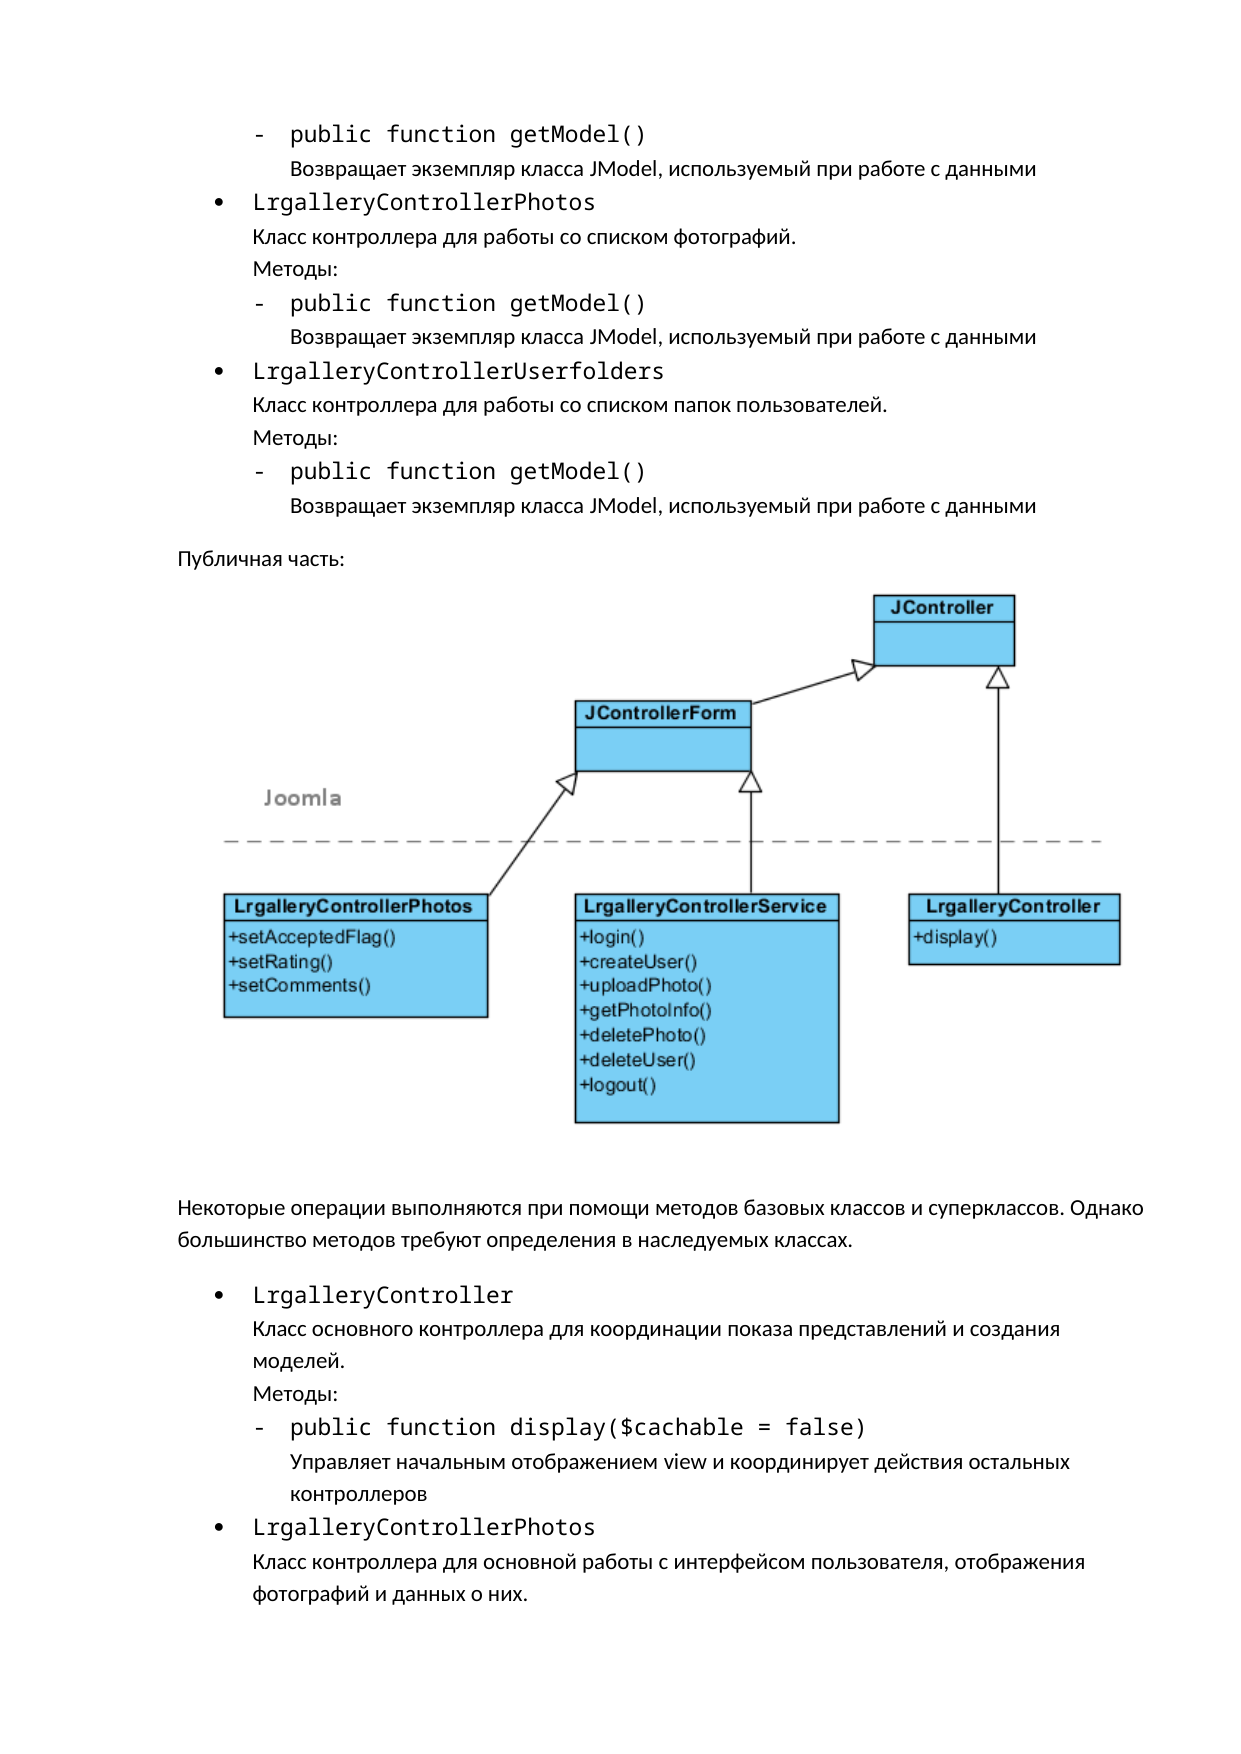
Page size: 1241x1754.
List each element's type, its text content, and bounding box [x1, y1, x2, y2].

list public function getModel() [252, 287, 1152, 318]
list public function display($cachable = false) [252, 1411, 1152, 1442]
list LrgalleryControllerPhotos [215, 1511, 1152, 1543]
list LrgalleryControllerUserfolders [215, 355, 1152, 386]
text Публичная часть: [177, 544, 1152, 576]
list Класс контроллера для работы со списком папок пользователей. [252, 391, 1152, 419]
list LrgalleryControllerPhotos [215, 186, 1152, 217]
list Методы: [252, 254, 1152, 282]
list Возвращает экземпляр класса JModel, используемый при работе с данными [290, 491, 1152, 519]
list Класс контроллера для работы со списком фотографий. [252, 222, 1152, 250]
list Методы: [252, 1379, 1152, 1407]
list Методы: [252, 423, 1152, 451]
list Возвращает экземпляр класса JModel, используемый при работе с данными [290, 322, 1152, 351]
list Класс основного контроллера для координации показа представлений и создания моделей. [252, 1314, 1152, 1375]
list public function getModel() [252, 455, 1152, 486]
text Некоторые операции выполняются при помощи методов базовых классов и суперклассов. Однако большинство методов требуют определения в наследуемых классах. [177, 1193, 1152, 1253]
picture [177, 576, 1153, 1169]
list Управляет начальным отображением view и координирует действия остальных контроллеров [290, 1447, 1152, 1507]
list Возвращает экземпляр класса JModel, используемый при работе с данными [290, 154, 1152, 182]
list public function getModel() [252, 118, 1152, 149]
list LrgalleryController [215, 1278, 1152, 1310]
list Класс контроллера для основной работы с интерфейсом пользователя, отображения фотографий и данных о них. [252, 1547, 1152, 1607]
